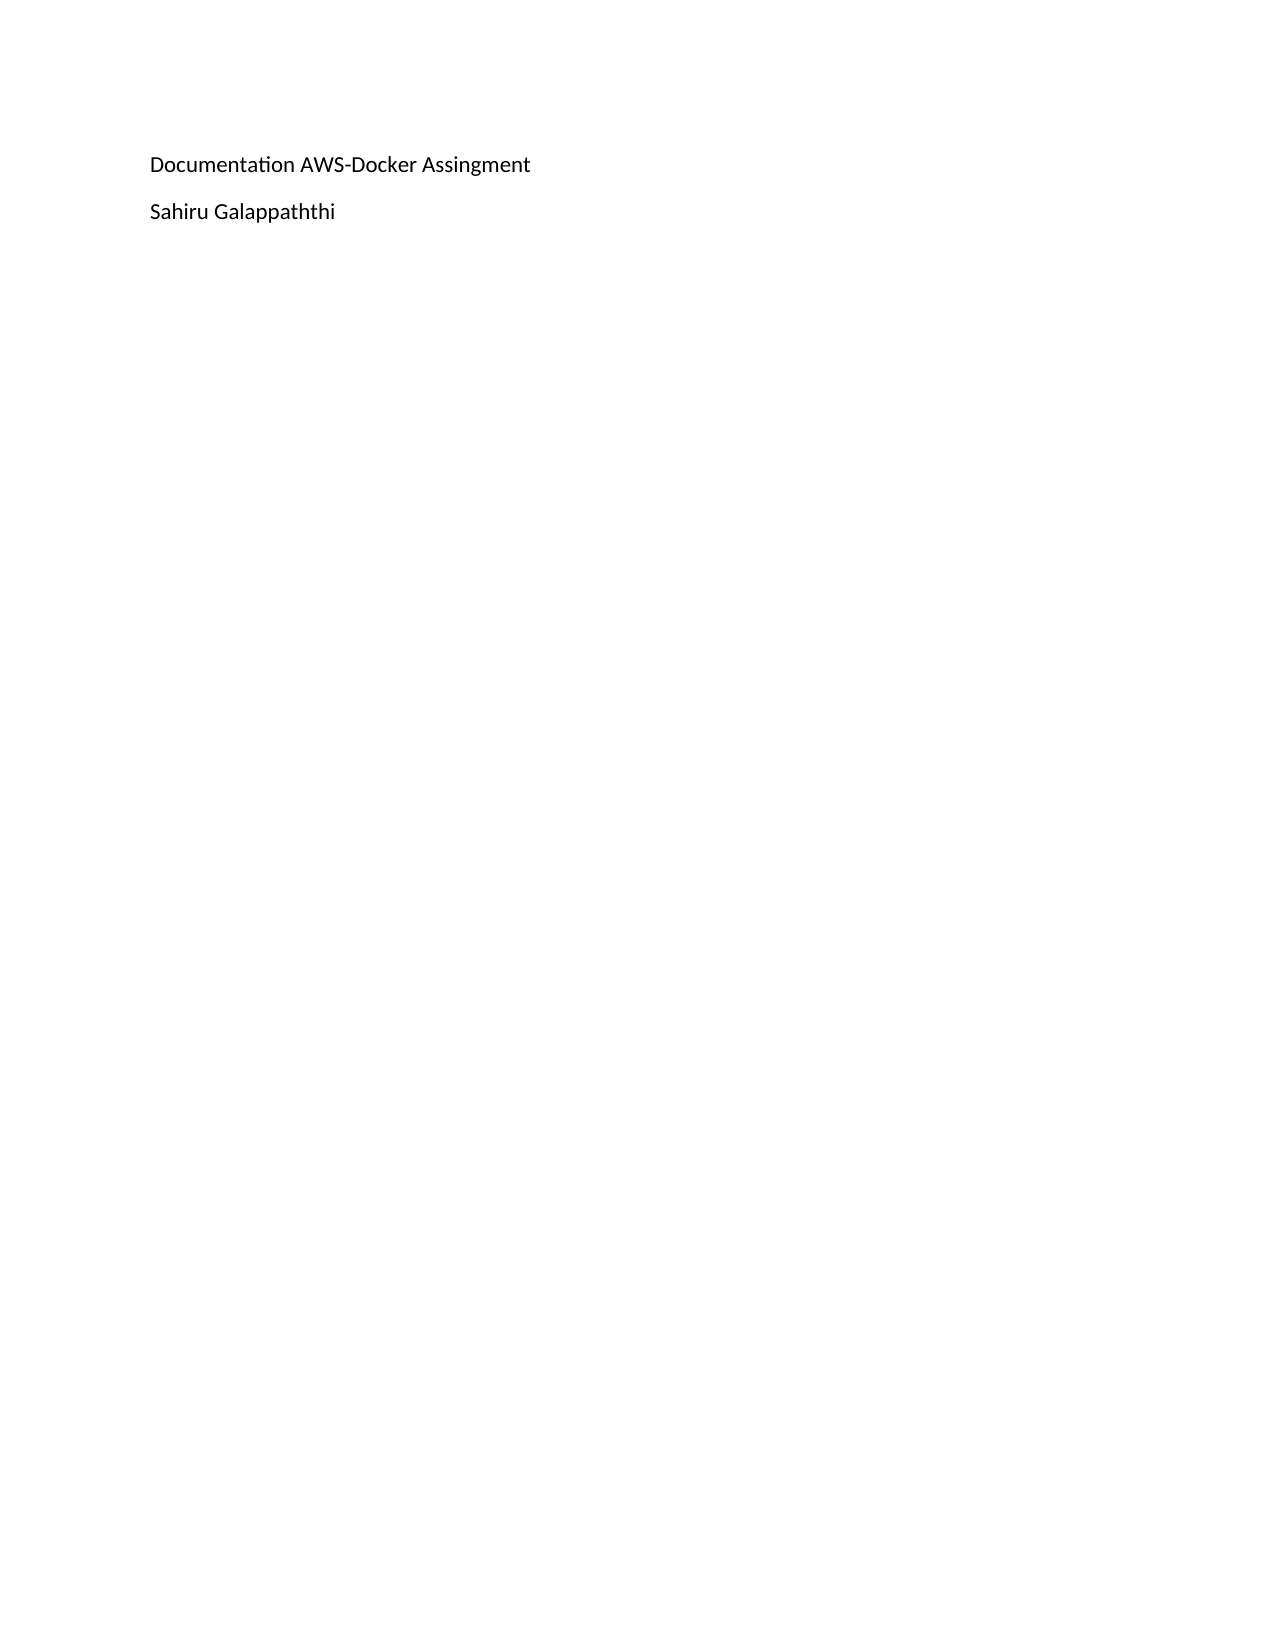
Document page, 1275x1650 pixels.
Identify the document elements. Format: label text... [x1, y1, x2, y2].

text Sahiru Galappaththi [150, 197, 1125, 225]
text Documentation AWS-Docker Assingment [150, 150, 1125, 178]
